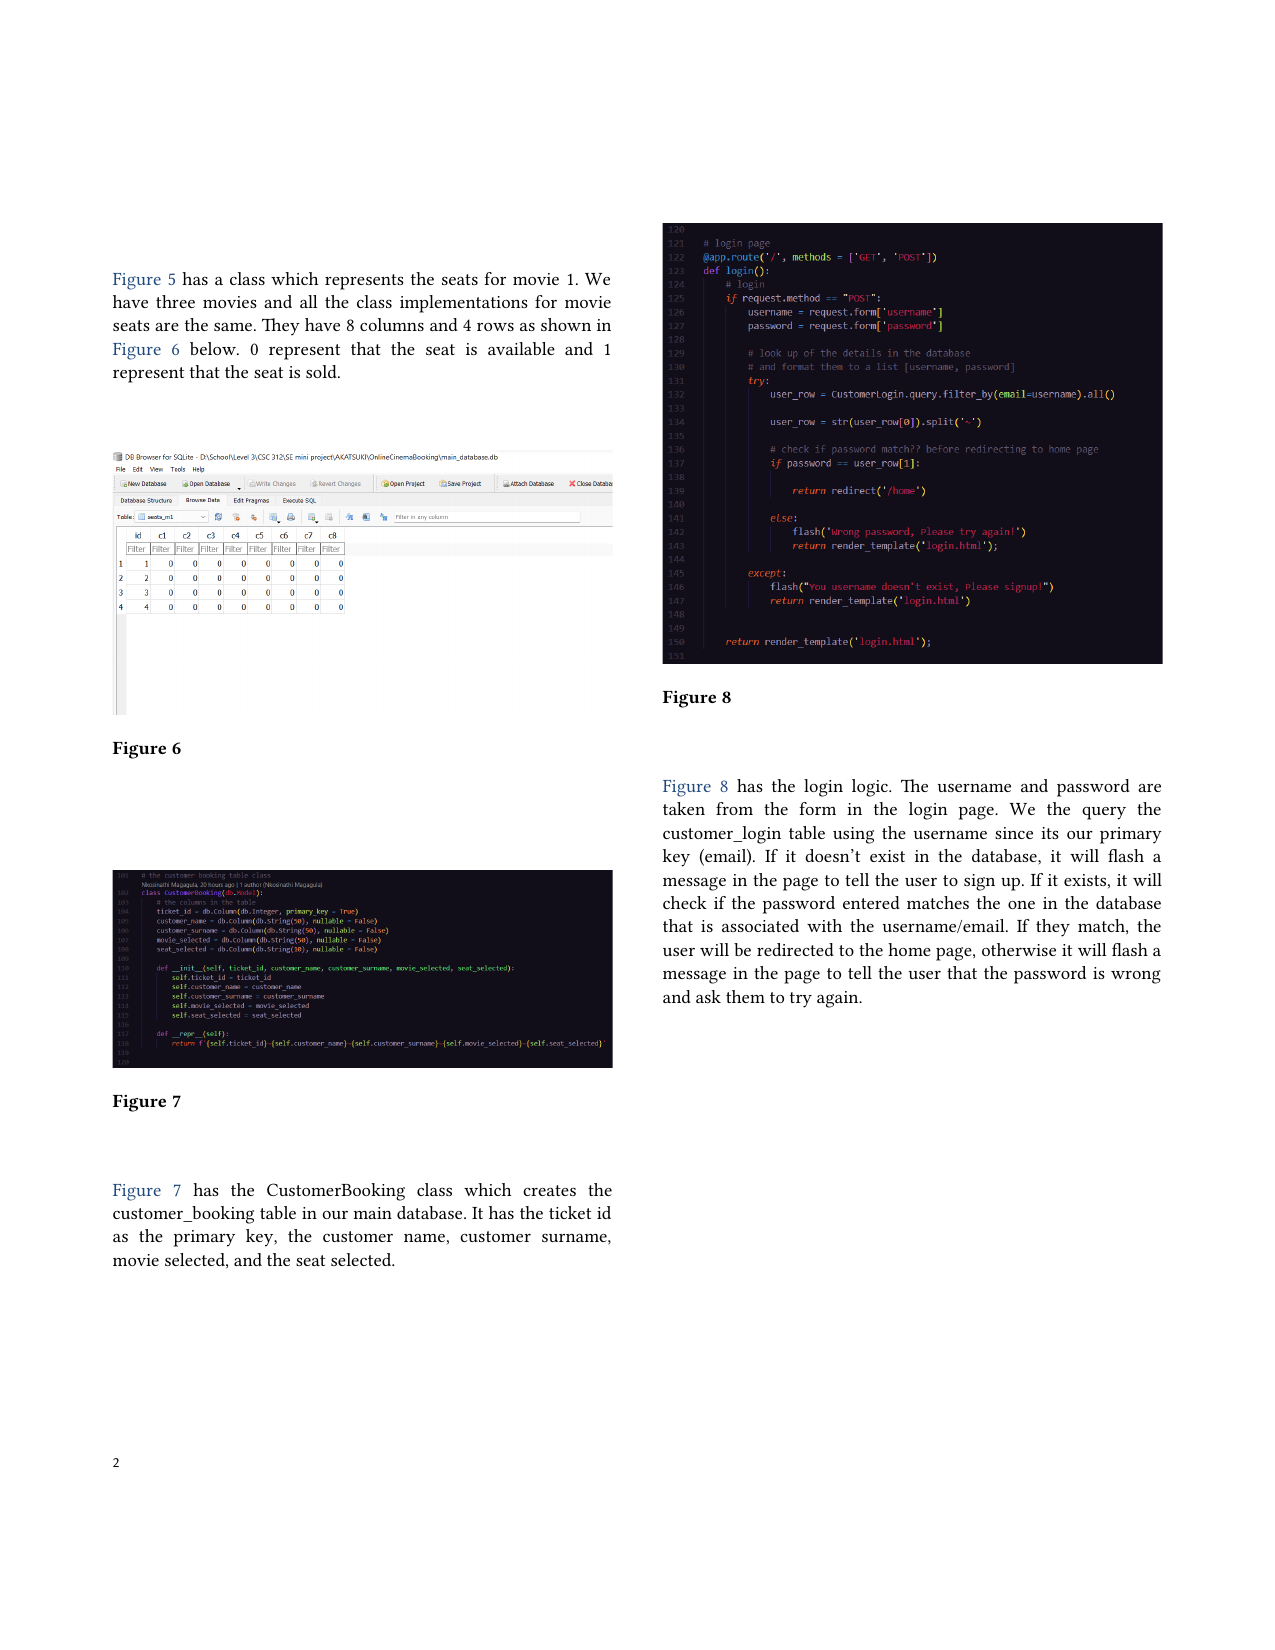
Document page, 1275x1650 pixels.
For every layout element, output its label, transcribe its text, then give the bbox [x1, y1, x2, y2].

text Figure 8 [662, 687, 1162, 708]
picture [112, 450, 613, 715]
text Figure 8 has the login logic. The username and password are taken from the form in the login page. We the query the customer_login table using the username since its our primary key (email). If it doesn’t exist in the database, it will flash a message in the page to tell the user to sign up. If it exists, it will check if the password entered matches the one in the database that is associated with the username/email. If they match, the user will be redirected to the home page, otherwise it will flash a message in the page to tell the user that the password is wrong and ask them to try again. [662, 775, 1162, 1008]
text Figure 7 has the CustomerBooking class which creates the customer_booking table in our main database. It has the ticket id as the primary key, the customer name, customer surname, movie selected, and the seat selected. [112, 1179, 612, 1271]
text Figure 6 [112, 737, 612, 759]
text Figure 5 has a class which represents the seats for movie 1. We have three movies and all the class implementations for movie seats are the same. They have 8 columns and 4 rows as shown in Figure 6 below. 0 represent that the seat is available and 1 represent that the seat is sold. [112, 268, 612, 383]
picture [112, 870, 613, 1068]
text Figure 7 [112, 1091, 612, 1112]
picture [662, 223, 1163, 664]
